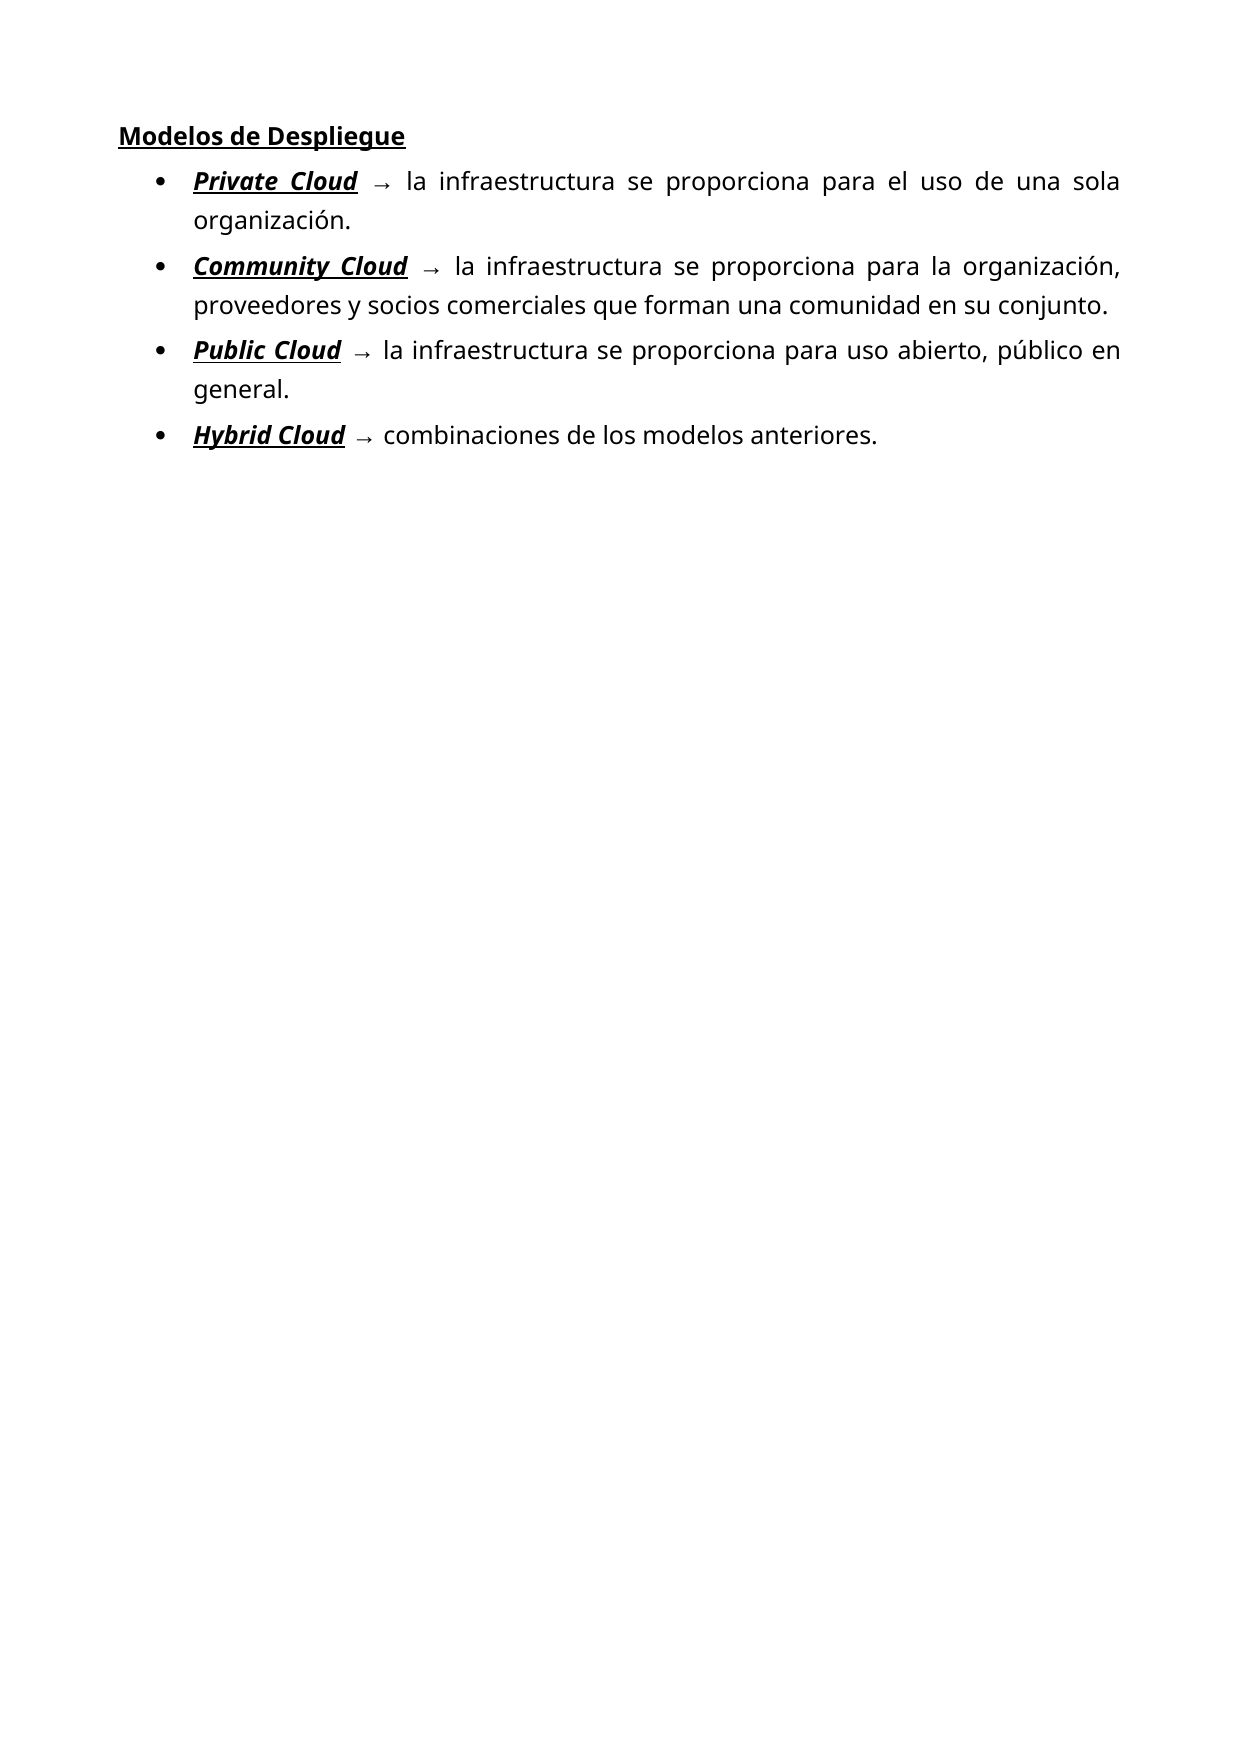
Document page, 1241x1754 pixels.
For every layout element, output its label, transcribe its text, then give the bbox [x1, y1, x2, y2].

list Community Cloud → la infraestructura se proporciona para la organización, proveedores y socios comerciales que forman una comunidad en su conjunto. [156, 248, 1122, 321]
list Public Cloud → la infraestructura se proporciona para uso abierto, público en general. [156, 333, 1122, 406]
text Modelos de Despliegue [118, 118, 1122, 152]
list Hybrid Cloud → combinaciones de los modelos anteriores. [156, 417, 1122, 451]
list Private Cloud → la infraestructura se proporciona para el uso de una sola organización. [156, 163, 1122, 237]
